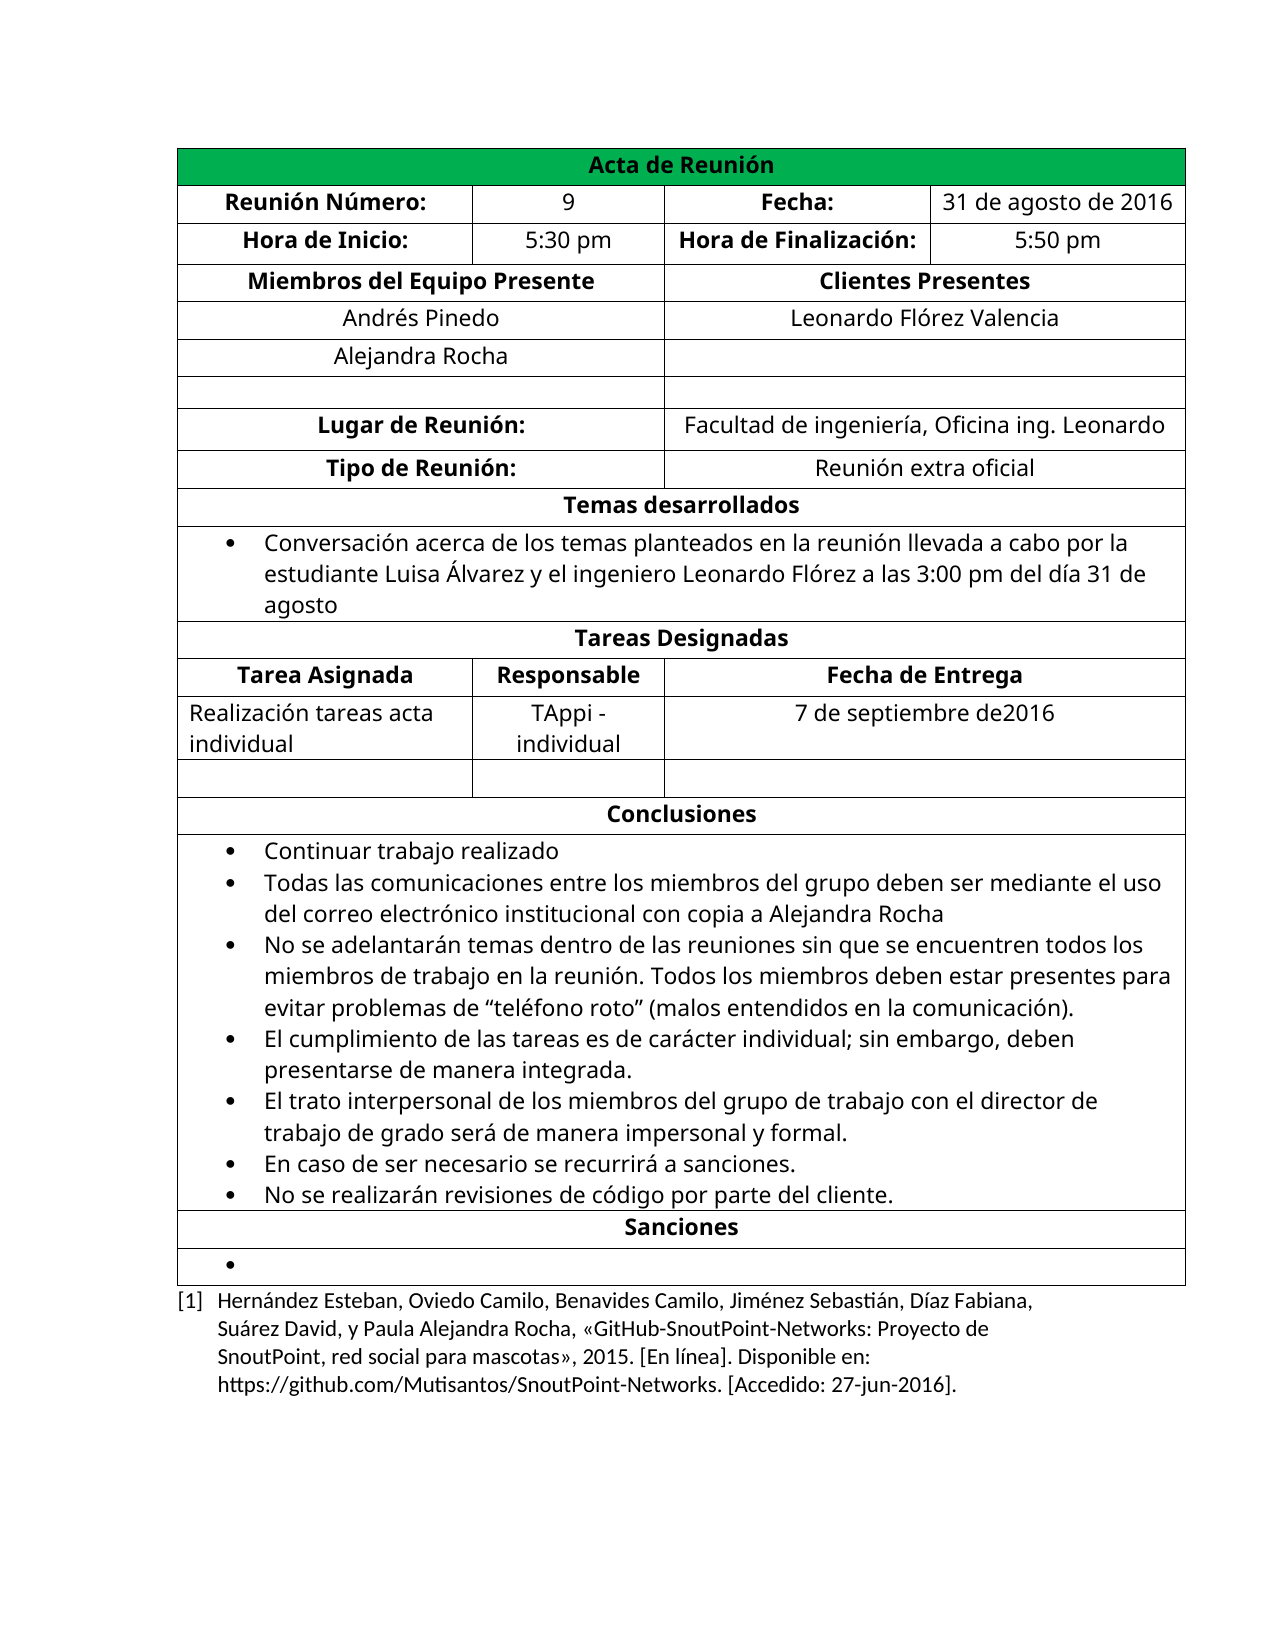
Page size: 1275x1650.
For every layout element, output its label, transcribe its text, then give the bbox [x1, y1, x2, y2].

table_cell Lugar de Reunión: [178, 409, 664, 450]
table_cell Alejandra Rocha [178, 340, 664, 376]
table_cell Conclusiones [178, 798, 1185, 834]
table_cell Reunión Número: [178, 186, 472, 223]
table_cell [665, 760, 1185, 797]
table_cell Conversación acerca de los temas planteados en la reunión llevada a cabo por la estudiante Luisa Álvarez y el ingeniero Leonardo Flórez a las 3:00 pm del día 31 de agosto [178, 527, 1185, 621]
table_cell Andrés Pinedo [178, 302, 664, 338]
table_cell Fecha de Entrega [665, 659, 1185, 696]
table_cell Tareas Designadas [178, 622, 1185, 658]
table_cell Tarea Asignada [178, 659, 472, 696]
table_cell [178, 1249, 1185, 1285]
table_cell Miembros del Equipo Presente [178, 265, 664, 301]
table_cell 7 de septiembre de2016 [665, 697, 1185, 759]
table_cell Leonardo Flórez Valencia [665, 302, 1185, 338]
table_cell Tipo de Reunión: [178, 451, 664, 488]
table_cell TAppi - individual [473, 697, 664, 759]
table_cell Sanciones [178, 1211, 1185, 1248]
table_cell Temas desarrollados [178, 489, 1185, 526]
table_cell [473, 760, 664, 797]
table_cell Reunión extra oficial [665, 451, 1185, 488]
table_cell 9 [473, 186, 664, 223]
table_cell Responsable [473, 659, 664, 696]
table_cell Fecha: [665, 186, 930, 223]
table_cell [178, 377, 664, 408]
table_cell 31 de agosto de 2016 [931, 186, 1185, 223]
table_cell Facultad de ingeniería, Oficina ing. Leonardo [665, 409, 1185, 450]
table_cell Realización tareas acta individual [178, 697, 472, 759]
text [1] Hernández Esteban, Oviedo Camilo, Benavides Camilo, Jiménez Sebastián, Díaz Fabiana, Suárez David, y Paula Alejandra Rocha, «GitHub-SnoutPoint-Networks: Proyecto de SnoutPoint, red social para mascotas», 2015. [En línea]. Disponible en: https://github.com/Mutisantos/SnoutPoint-Networks. [Accedido: 27-jun-2016]. [177, 1286, 1098, 1398]
table_cell [665, 377, 1185, 408]
table_cell [178, 760, 472, 797]
table_cell Continuar trabajo realizado Todas las comunicaciones entre los miembros del grupo deben ser mediante el uso del correo electrónico institucional con copia a Alejandra Rocha No se adelantarán temas dentro de las reuniones sin que se encuentren todos los miembros de trabajo en la reunión. Todos los miembros deben estar presentes para evitar problemas de “teléfono roto” (malos entendidos en la comunicación). El cumplimiento de las tareas es de carácter individual; sin embargo, deben presentarse de manera integrada. El trato interpersonal de los miembros del grupo de trabajo con el director de trabajo de grado será de manera impersonal y formal. En caso de ser necesario se recurrirá a sanciones. No se realizarán revisiones de código por parte del cliente. [178, 835, 1185, 1210]
table_cell Clientes Presentes [665, 265, 1185, 301]
table_cell Hora de Inicio: [178, 224, 472, 263]
table_cell [665, 340, 1185, 376]
table_cell 5:50 pm [931, 224, 1185, 263]
table_cell Hora de Finalización: [665, 224, 930, 263]
table_header Acta de Reunión [178, 149, 1185, 185]
table_cell 5:30 pm [473, 224, 664, 263]
